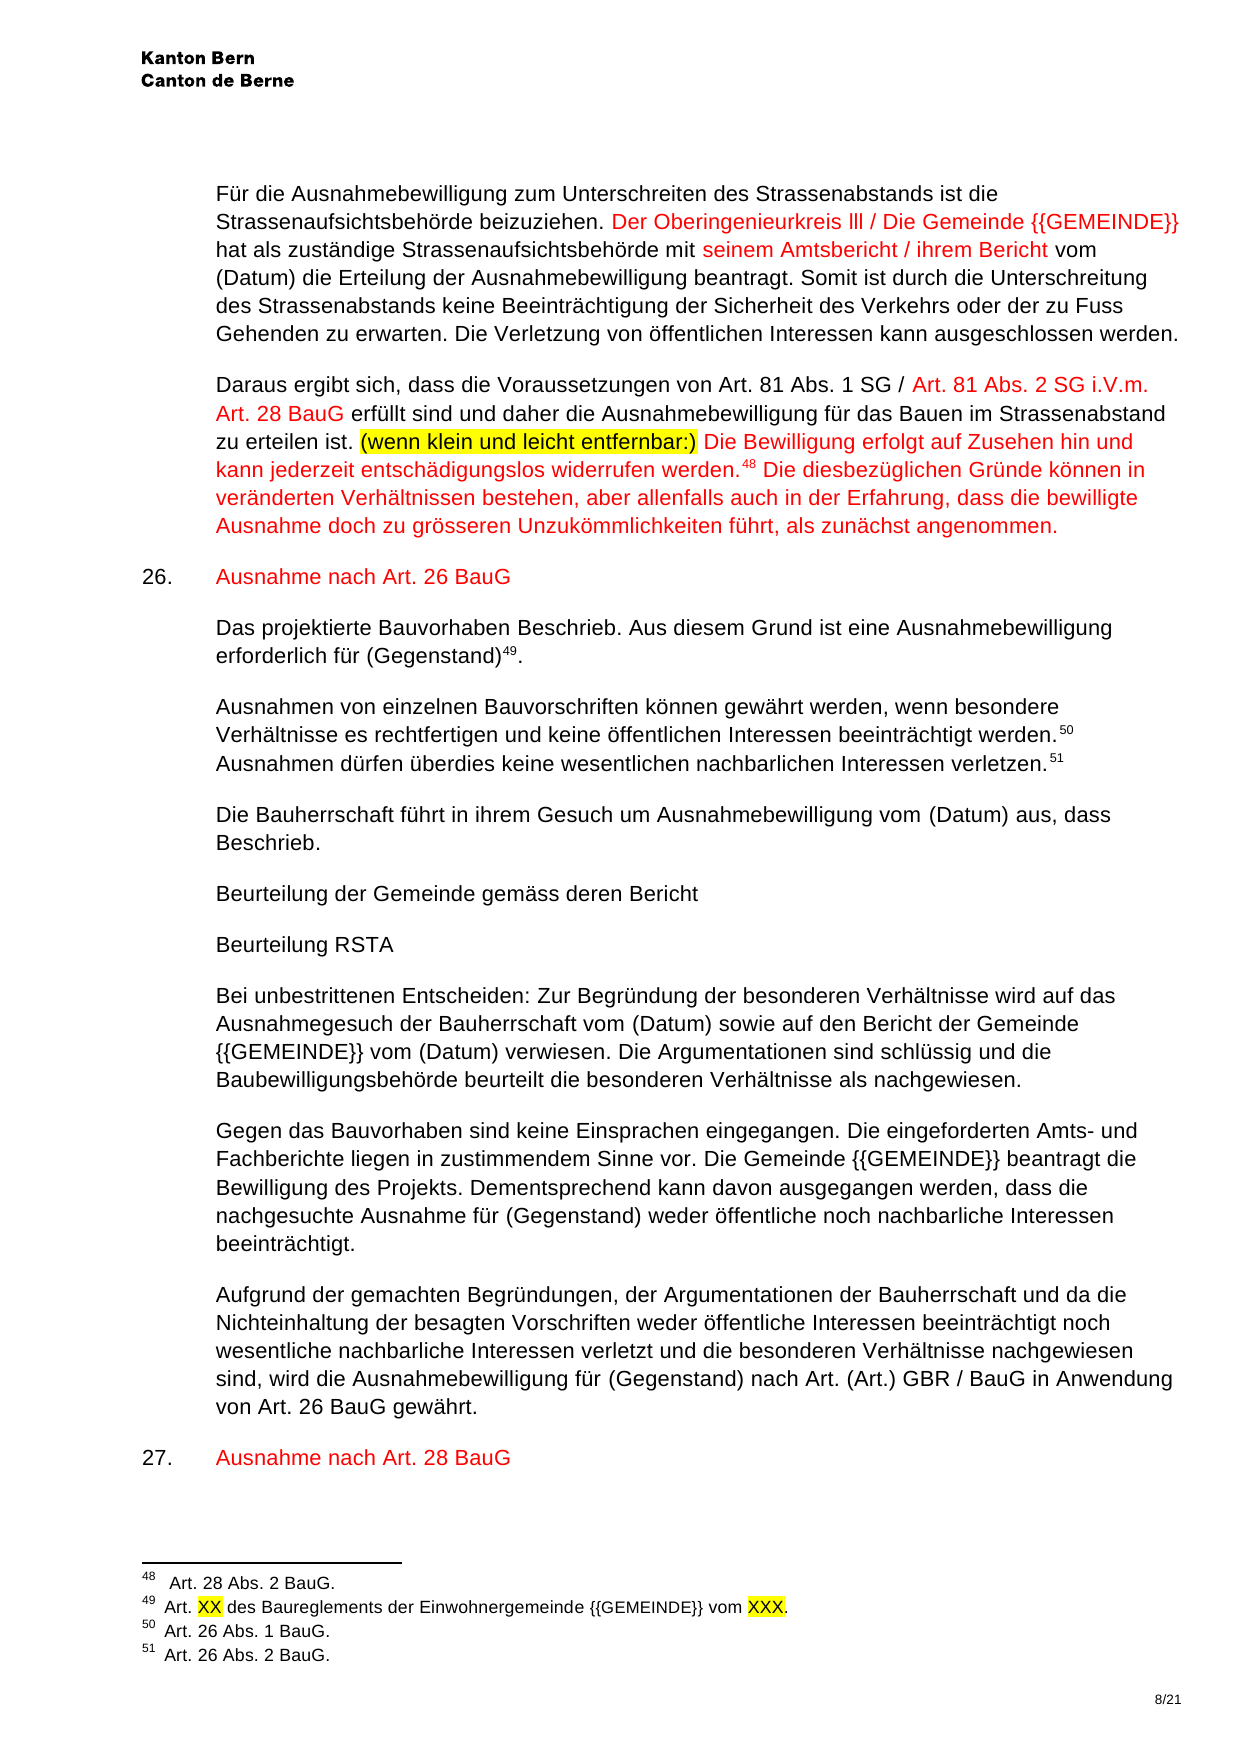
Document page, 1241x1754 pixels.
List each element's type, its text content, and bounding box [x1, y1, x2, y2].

subtitle Ausnahme nach Art. 26 BauG [142, 561, 1181, 589]
text Aufgrund der gemachten Begründungen, der Argumentationen der Bauherrschaft und da die Nichteinhaltung der besagten Vorschriften weder öffentliche Interessen beeinträchtigt noch wesentliche nachbarliche Interessen verletzt und die besonderen Verhältnisse nachgewiesen sind, wird die Ausnahmebewilligung für nach Art. GBR / BauG in Anwendung von Art. 26 BauG gewährt. [216, 1279, 1181, 1419]
text Die Bauherrschaft führt in ihrem Gesuch um Ausnahmebewilligung vom aus, dass . [216, 799, 1181, 855]
text Ausnahmen von einzelnen Bauvorschriften können gewährt werden, wenn besondere Verhältnisse es rechtfertigen und keine öffentlichen Interessen beeinträchtigt werden. Ausnahmen dürfen überdies keine wesentlichen nachbarlichen Interessen verletzen. [216, 691, 1181, 776]
text Für die Ausnahmebewilligung zum Unterschreiten des Strassenabstands ist die Strassenaufsichtsbehörde beizuziehen. Der Oberingenieurkreis / Die Gemeinde {{GEMEINDE}} hat als zuständige Strassenaufsichtsbehörde mit seinem Amtsbericht / ihrem Bericht vom die Erteilung der Ausnahmebewilligung beantragt. Somit ist durch die Unterschreitung des Strassenabstands keine Beeinträchtigung der Sicherheit des Verkehrs oder der zu Fuss Gehenden zu erwarten. Die Verletzung von öffentlichen Interessen kann ausgeschlossen werden. [216, 178, 1181, 347]
text Gegen das Bauvorhaben sind keine Einsprachen eingegangen. Die eingeforderten Amts- und Fachberichte liegen in zustimmendem Sinne vor. Die Gemeinde {{GEMEINDE}} beantragt die Bewilligung des Projekts. Dementsprechend kann davon ausgegangen werden, dass die nachgesuchte Ausnahme für weder öffentliche noch nachbarliche Interessen beeinträchtigt. [216, 1115, 1181, 1256]
text Zur Begründung der besonderen Verhältnisse wird auf das Ausnahmegesuch der Bauherrschaft vom sowie auf den Bericht der Gemeinde {{GEMEINDE}} vom verwiesen. Die Argumentationen sind schlüssig und die Baubewilligungsbehörde beurteilt die besonderen Verhältnisse als nachgewiesen. [216, 980, 1181, 1092]
text Daraus ergibt sich, dass die Voraussetzungen von Art. 81 Abs. 1 SG / Art. 81 Abs. 2 SG i.V.m. Art. 28 BauG erfüllt sind und daher die Ausnahmebewilligung für das Bauen im Strassenabstand zu erteilen ist. (wenn klein und leicht entfernbar:) Die Bewilligung erfolgt auf Zusehen hin und kann jederzeit entschädigungslos widerrufen werden. Die diesbezüglichen Gründe können in veränderten Verhältnissen bestehen, aber allenfalls auch in der Erfahrung, dass die bewilligte Ausnahme doch zu grösseren Unzukömmlichkeiten führt, als zunächst angenommen. [216, 369, 1181, 538]
subtitle Ausnahme nach Art. 28 BauG [142, 1442, 1181, 1471]
text Das projektierte Bauvorhaben . Aus diesem Grund ist eine Ausnahmebewilligung erforderlich für . [216, 612, 1181, 668]
